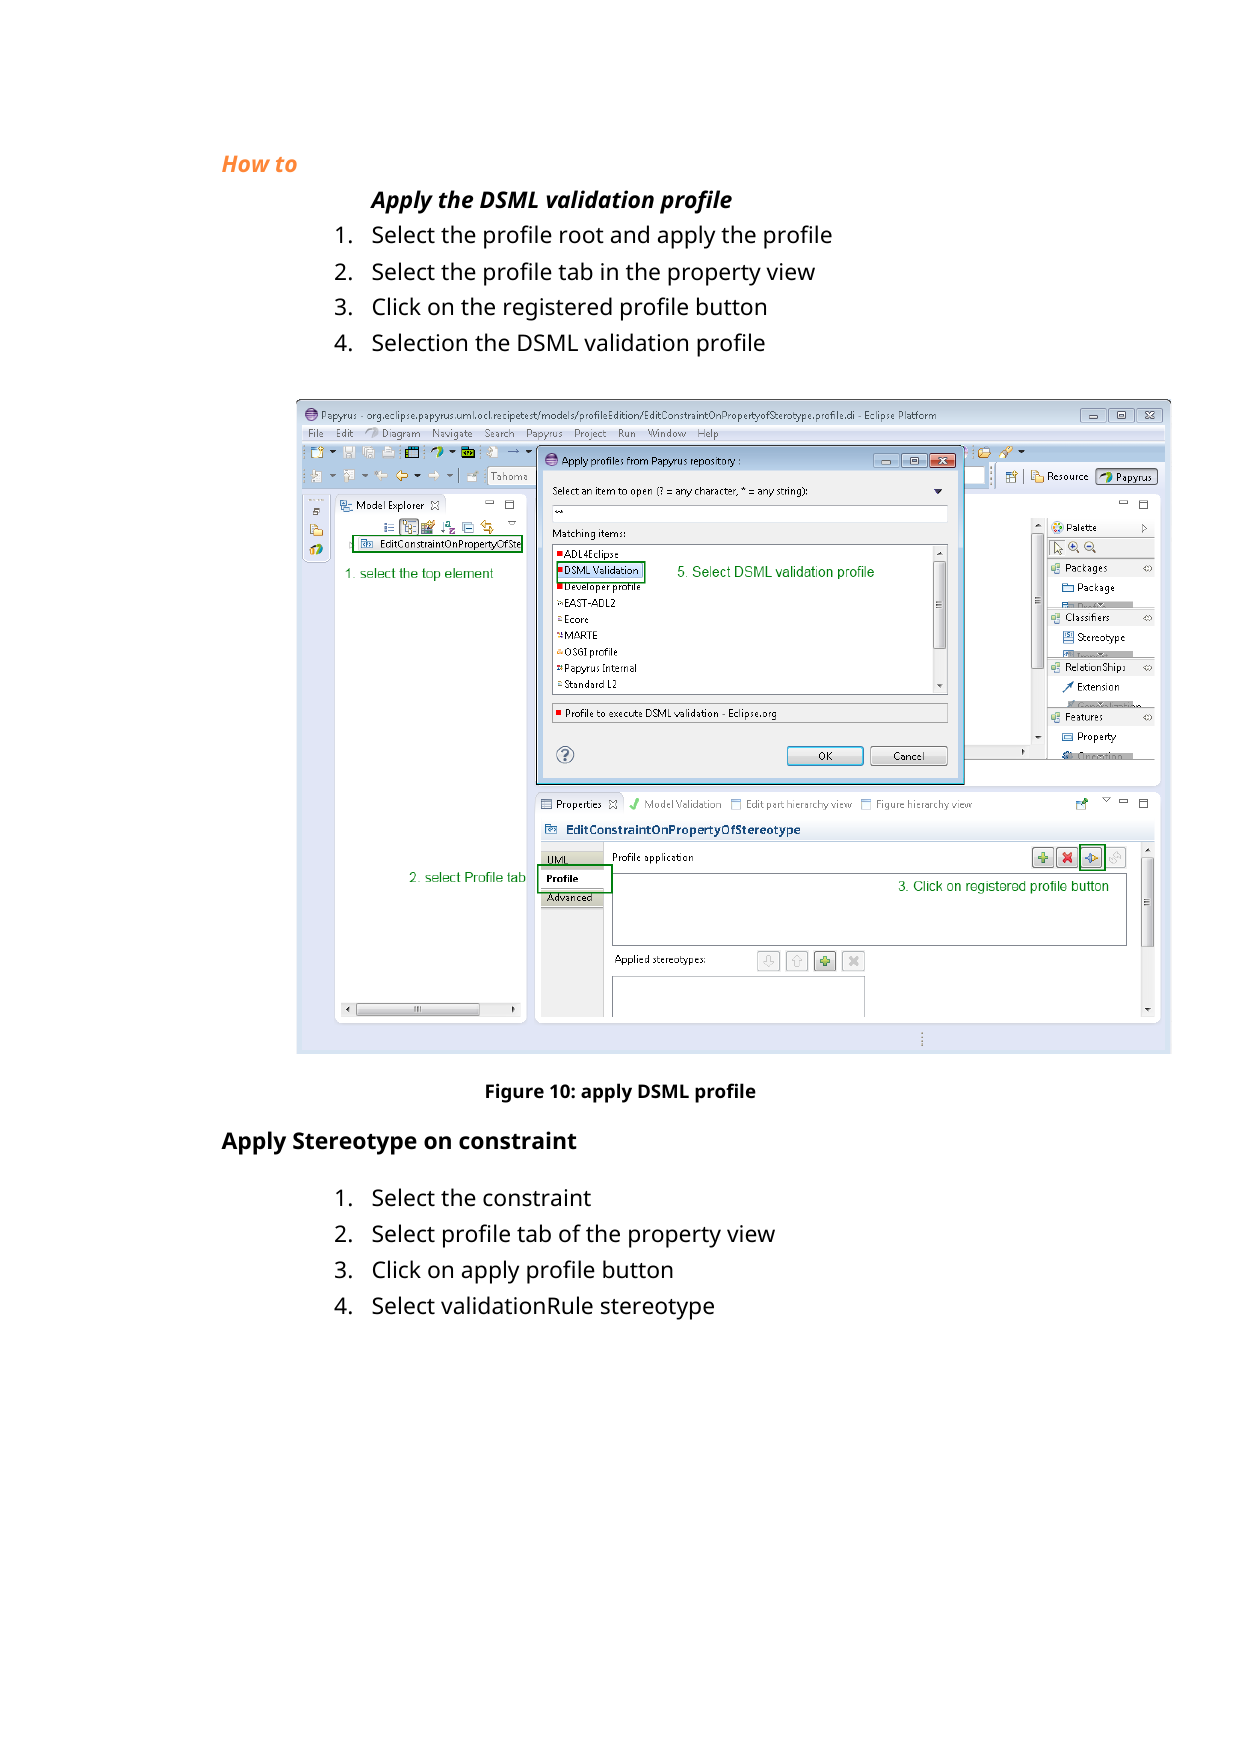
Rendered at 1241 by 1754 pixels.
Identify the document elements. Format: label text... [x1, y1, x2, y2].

list Select the profile root and apply the profile [334, 219, 1093, 251]
list Select profile tab of the property view [334, 1218, 1093, 1249]
list Select the profile tab in the property view [334, 255, 1093, 287]
text Figure 10: apply DSML profile [148, 1079, 1093, 1104]
list Select the constraint [334, 1182, 1093, 1213]
picture [296, 399, 1172, 1054]
list Click on apply profile button [334, 1254, 1093, 1285]
list Select validationRule stereotype [334, 1290, 1093, 1321]
list Apply the DSML validation profile [371, 183, 1093, 215]
subtitle How to [221, 148, 1093, 179]
list Selection the DSML validation profile [334, 327, 1093, 358]
text Apply Stereotype on constraint [221, 1125, 1093, 1156]
list Click on the registered profile button [334, 291, 1093, 323]
